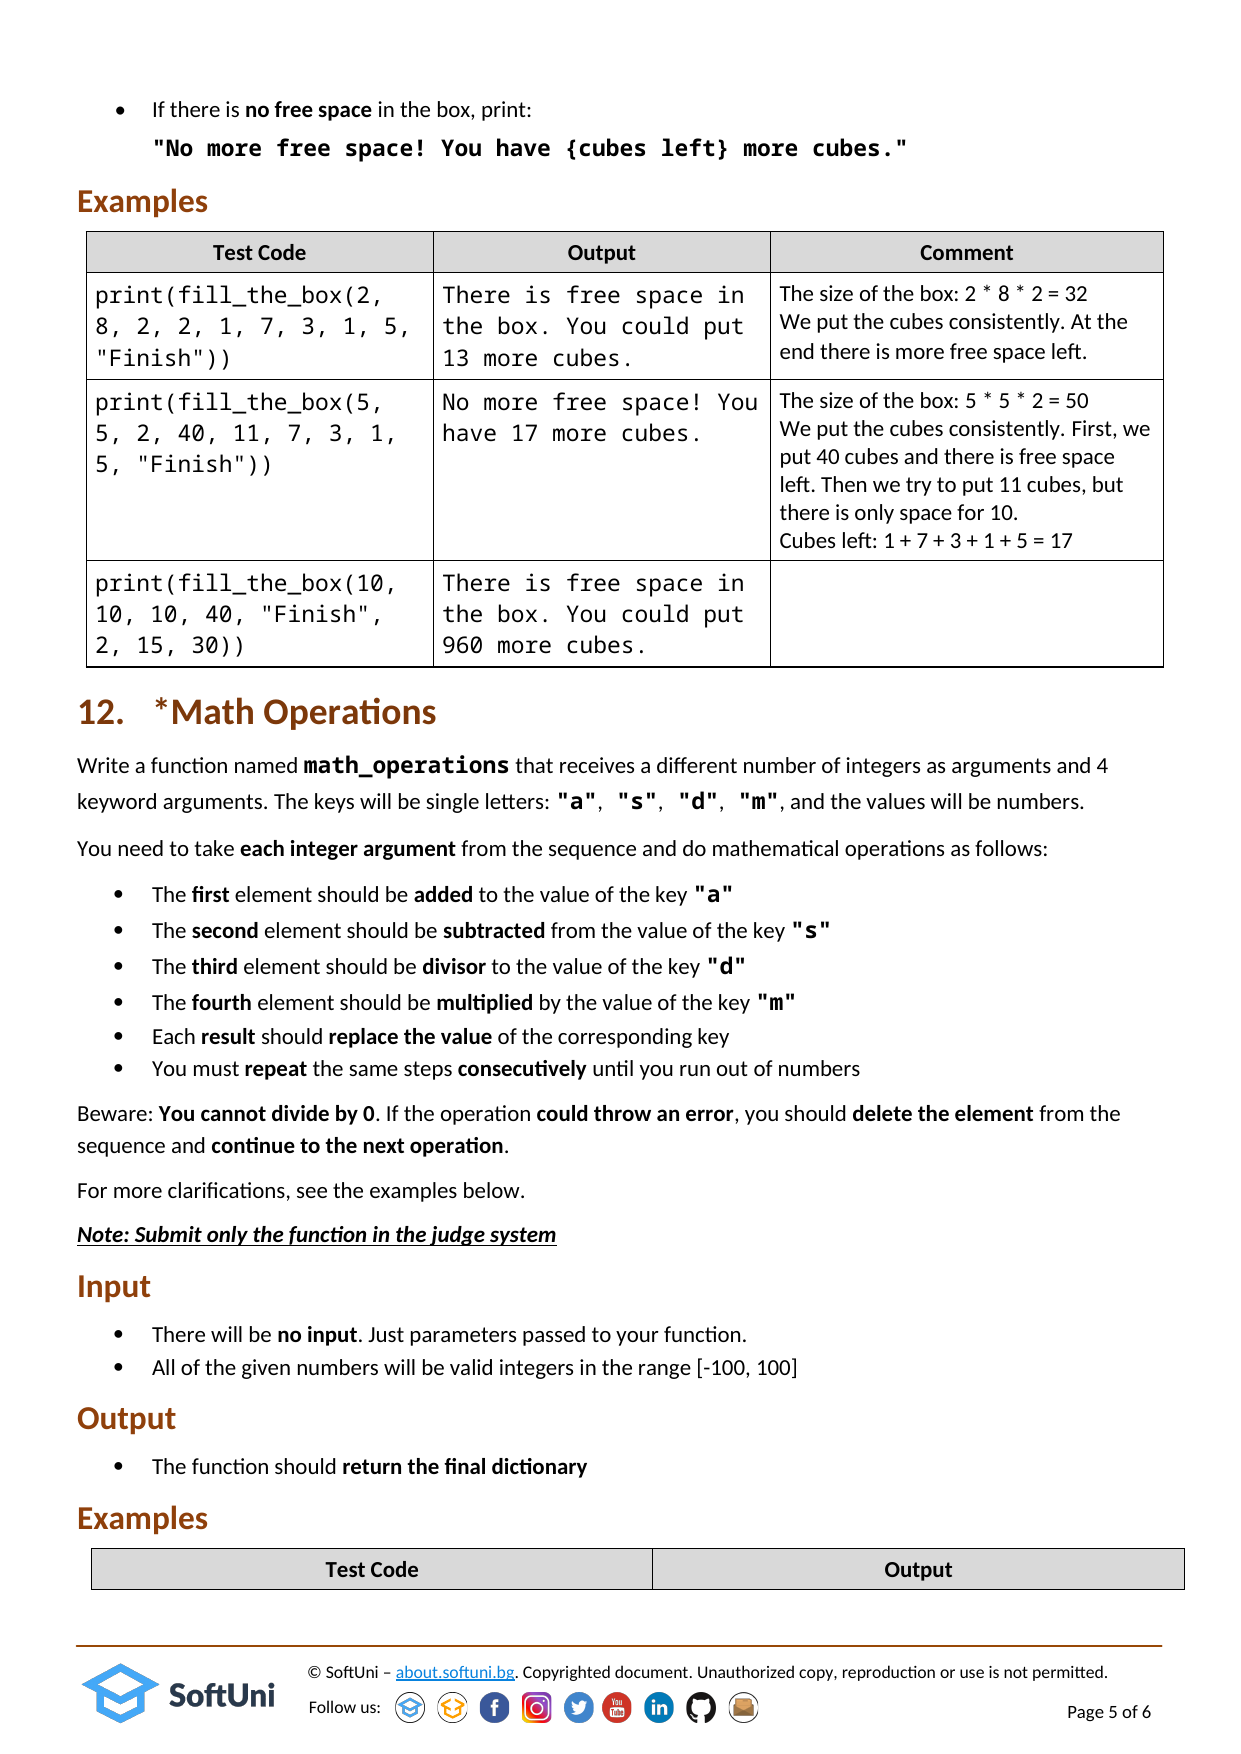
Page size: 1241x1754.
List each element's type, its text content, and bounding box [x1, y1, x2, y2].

picture [728, 1692, 759, 1723]
text You need to take each integer argument from the sequence and do mathematical operations as follows: [77, 834, 1163, 862]
picture [665, 1714, 674, 1723]
text Note: Submit only the function in the judge system [77, 1221, 1163, 1249]
picture [522, 1692, 552, 1723]
list All of the given numbers will be valid integers in the range [-100, 100] [114, 1353, 1163, 1381]
subtitle Output [77, 1397, 1163, 1438]
table_cell The size of the box: 2 * 8 * 2 = 32 We put the cubes consistently. At the end there is more free space left. [771, 273, 1163, 379]
picture [686, 1692, 716, 1723]
subtitle Examples [77, 180, 1163, 221]
text Write a function named math_operations that receives a different number of integers as arguments and 4 keyword arguments. The keys will be single letters: "a", "s", "d", "m", and the values will be numbers. [77, 749, 1163, 817]
list "No more free space! You have {cubes left} more cubes." [152, 132, 1163, 163]
list The third element should be divisor to the value of the key "d" [114, 950, 1163, 982]
list The function should return the final dictionary [114, 1452, 1163, 1480]
table_cell [771, 561, 1163, 666]
list Each result should replace the value of the corresponding key [114, 1022, 1163, 1050]
picture [564, 1692, 594, 1723]
table_cell There is free space in the box. You could put 13 more cubes. [434, 273, 770, 379]
table_header Comment [771, 232, 1163, 272]
picture [602, 1692, 632, 1723]
subtitle *Math Operations [77, 688, 1163, 734]
table_cell print(fill_the_box(2, 8, 2, 2, 1, 7, 3, 1, 5, "Finish")) [87, 273, 433, 379]
picture [658, 1705, 667, 1714]
subtitle Input [77, 1265, 1163, 1306]
picture [395, 1692, 425, 1723]
picture [75, 1658, 281, 1729]
list You must repeat the same steps consecutively until you run out of numbers [114, 1054, 1163, 1082]
table_cell There is free space in the box. You could put 960 more cubes. [434, 561, 770, 666]
picture [644, 1714, 653, 1723]
picture [479, 1692, 510, 1723]
table_header Output [434, 232, 770, 272]
table_header Output [653, 1549, 1184, 1589]
table_cell No more free space! You have 17 more cubes. [434, 380, 770, 560]
subtitle If there is no free space in the box, print: [114, 95, 1163, 123]
text For more clarifications, see the examples below. [77, 1176, 1163, 1204]
table_header Test Code [87, 232, 433, 272]
list There will be no input. Just parameters passed to your function. [114, 1320, 1163, 1348]
list The fourth element should be multiplied by the value of the key "m" [114, 986, 1163, 1017]
table_cell The size of the box: 5 * 5 * 2 = 50 We put the cubes consistently. First, we put 40 cubes and there is free space left. Then we try to put 11 cubes, but there is only space for 10. Cubes left: 1 + 7 + 3 + 1 + 5 = 17 [771, 380, 1163, 560]
list The first element should be added to the value of the key "a" [114, 878, 1163, 910]
table_header Test Code [92, 1549, 652, 1589]
picture [644, 1692, 653, 1701]
picture [437, 1692, 468, 1723]
table_cell print(fill_the_box(10, 10, 10, 40, "Finish", 2, 15, 30)) [87, 561, 433, 666]
list The second element should be subtracted from the value of the key "s" [114, 914, 1163, 946]
picture [665, 1692, 674, 1701]
subtitle Examples [77, 1497, 1163, 1538]
table_cell print(fill_the_box(5, 5, 2, 40, 11, 7, 3, 1, 5, "Finish")) [87, 380, 433, 560]
text Beware: You cannot divide by 0. If the operation could throw an error, you should delete the element from the sequence and continue to the next operation. [77, 1099, 1163, 1159]
